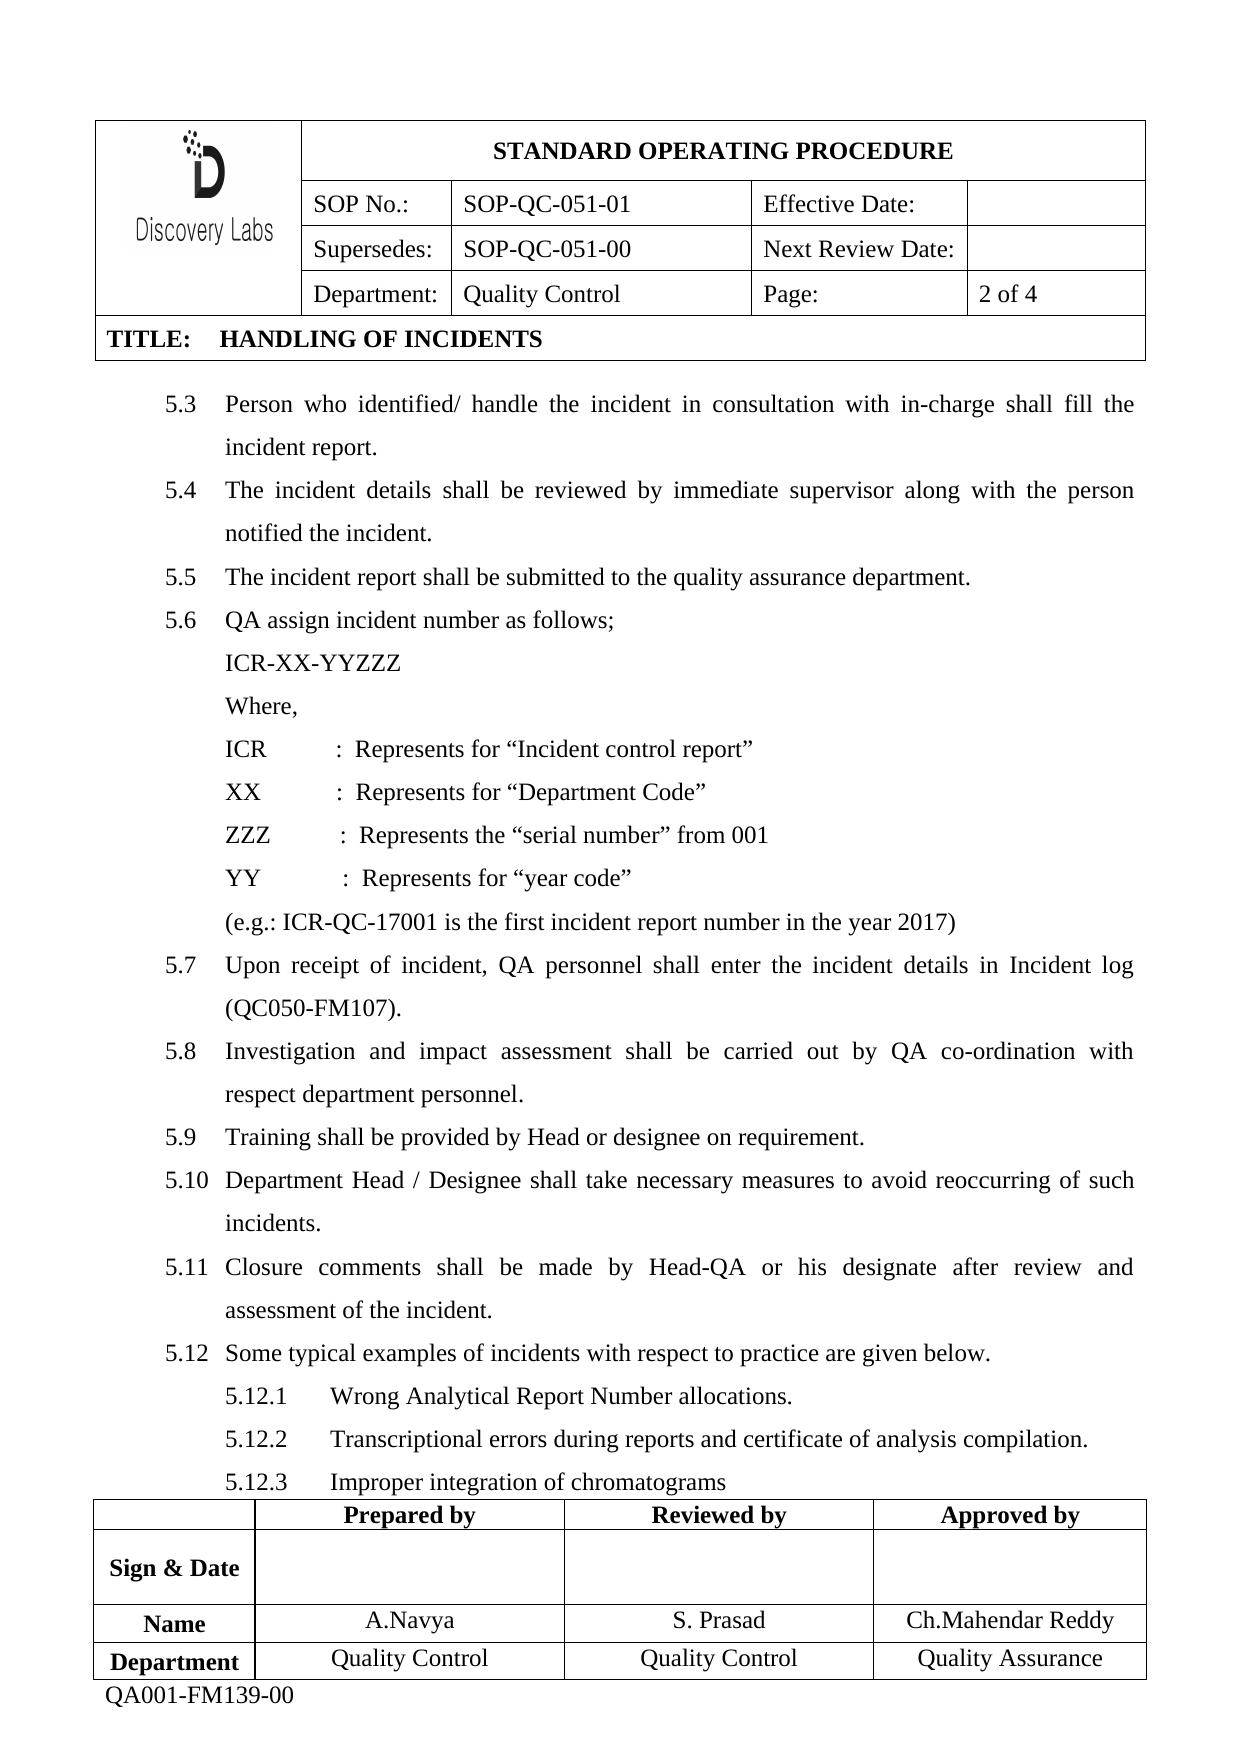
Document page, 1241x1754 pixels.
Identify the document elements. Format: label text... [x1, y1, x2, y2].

list ZZZ : Represents the “serial number” from 001 [225, 820, 1135, 849]
list Wrong Analytical Report Number allocations. [225, 1381, 1135, 1410]
list YY : Represents for “year code” [225, 863, 1135, 892]
list Investigation and impact assessment shall be carried out by QA co-ordination with respect department personnel. [165, 1036, 1135, 1108]
list Person who identified/ handle the incident in consultation with in-charge shall fill the incident report. [165, 389, 1135, 461]
list Closure comments shall be made by Head-QA or his designate after review and assessment of the incident. [165, 1252, 1135, 1323]
list Improper integration of chromatograms [225, 1467, 1135, 1496]
list Department Head / Designee shall take necessary measures to avoid reoccurring of such incidents. [165, 1165, 1135, 1237]
list ICR : Represents for “Incident control report” [225, 734, 1135, 763]
list QA assign incident number as follows; [165, 605, 1135, 633]
list The incident details shall be reviewed by immediate supervisor along with the person notified the incident. [165, 475, 1135, 547]
list XX : Represents for “Department Code” [225, 777, 1135, 806]
list Where, [225, 691, 1135, 720]
list Training shall be provided by Head or designee on requirement. [165, 1122, 1135, 1151]
list (e.g.: ICR-QC-17001 is the first incident report number in the year 2017) [225, 907, 1135, 935]
list Some typical examples of incidents with respect to practice are given below. [165, 1338, 1135, 1367]
list The incident report shall be submitted to the quality assurance department. [165, 562, 1135, 590]
list ICR-XX-YYZZZ [225, 648, 1135, 677]
list Upon receipt of incident, QA personnel shall enter the incident details in Incident log (QC050-FM107). [165, 950, 1135, 1022]
list Transcriptional errors during reports and certificate of analysis compilation. [225, 1424, 1135, 1453]
